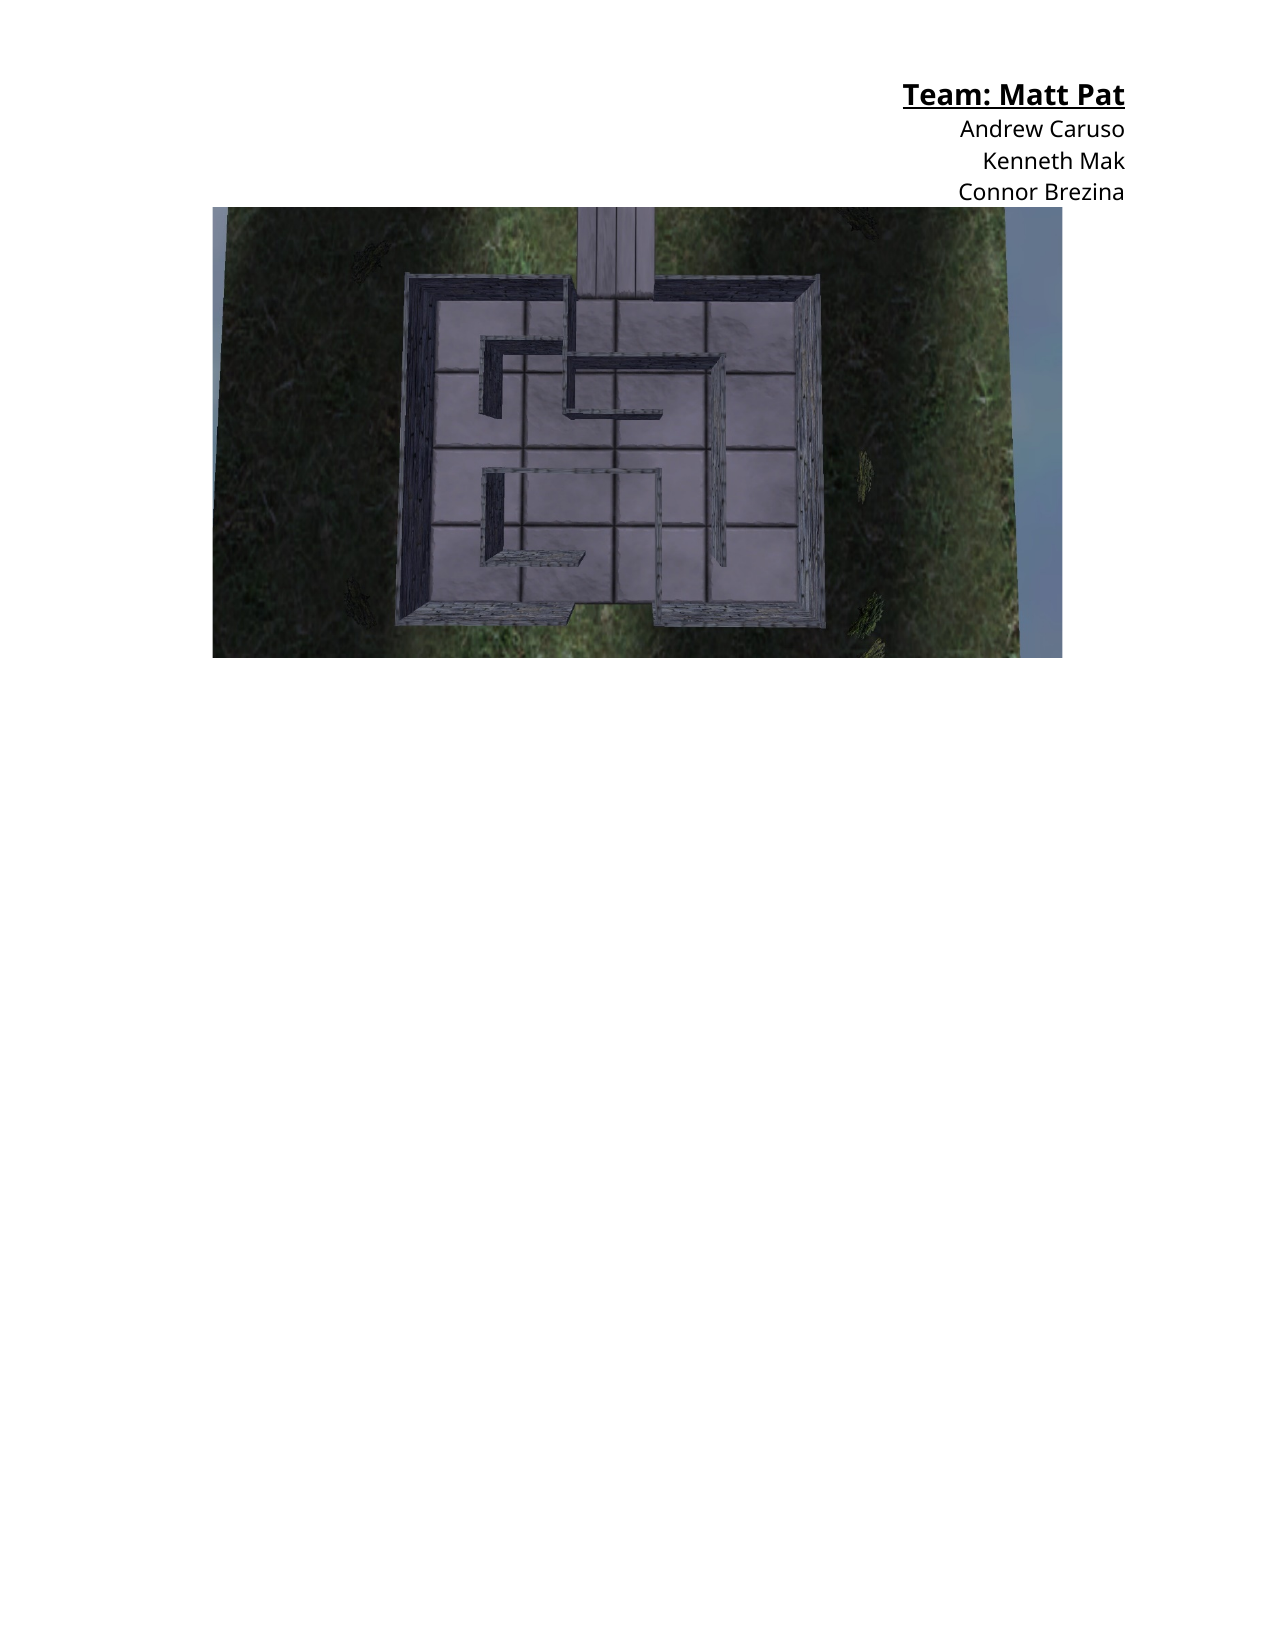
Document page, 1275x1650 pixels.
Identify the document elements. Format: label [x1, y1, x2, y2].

picture [212, 207, 1063, 658]
